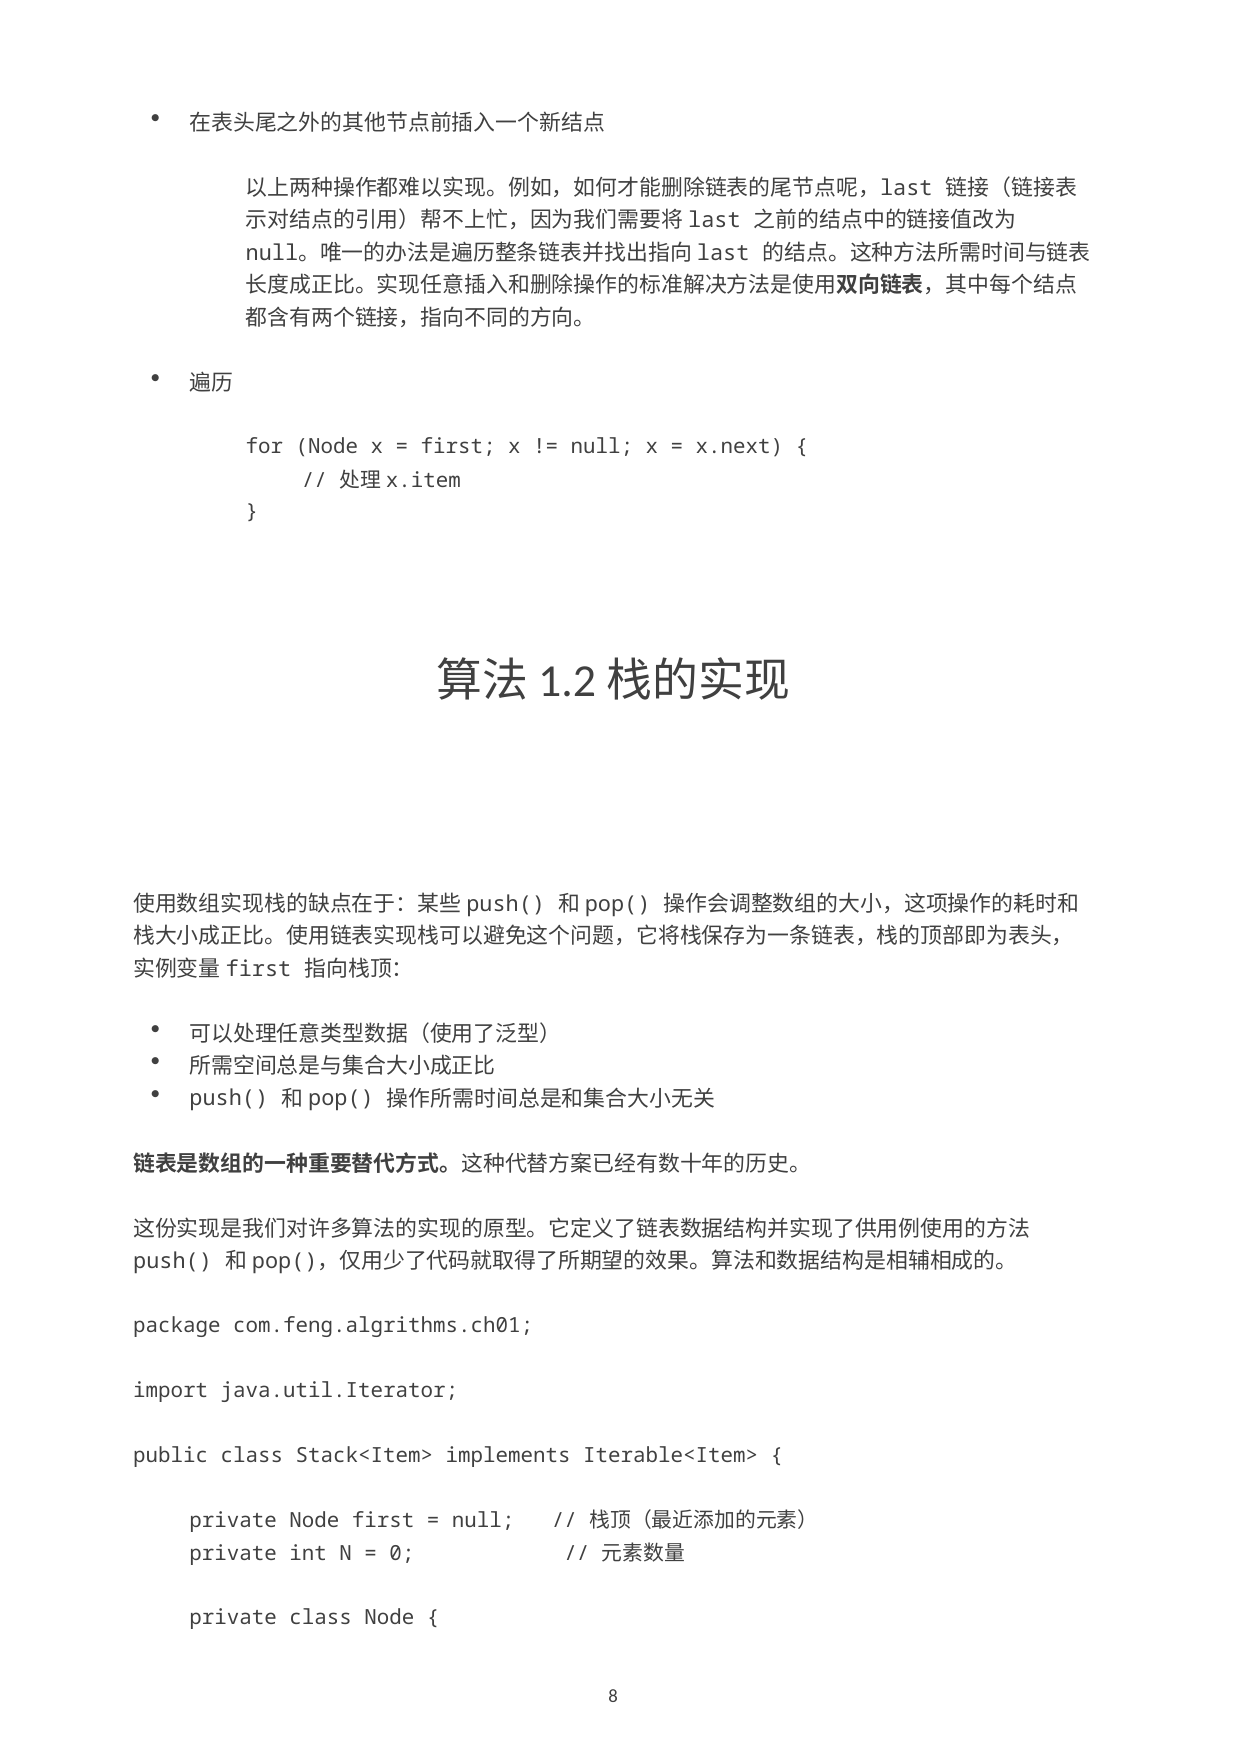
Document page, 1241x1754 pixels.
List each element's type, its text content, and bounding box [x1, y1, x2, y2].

text 这份实现是我们对许多算法的实现的原型。它定义了链表数据结构并实现了供用例使用的方法 push() 和 pop()，仅用少了代码就取得了所期望的效果。算法和数据结构是相辅相成的。 [133, 1210, 1093, 1275]
text // 处理 x.item [302, 462, 1093, 494]
text 以上两种操作都难以实现。例如，如何才能删除链表的尾节点呢，last 链接（链接表示对结点的引用）帮不上忙，因为我们需要将 last 之前的结点中的链接值改为 null。唯一的办法是遍历整条链表并找出指向 last 的结点。这种方法所需时间与链表长度成正比。实现任意插入和删除操作的标准解决方法是使用双向链表，其中每个结点都含有两个链接，指向不同的方向。 [245, 169, 1093, 332]
text 链表是数组的一种重要替代方式。这种代替方案已经有数十年的历史。 [133, 1145, 1093, 1178]
text for (Node x = first; x != null; x = x.next) { [245, 429, 1093, 462]
text private int N = 0; // 元素数量 [189, 1535, 1093, 1568]
text } [245, 494, 1093, 527]
text private class Node { [189, 1600, 1093, 1633]
list 可以处理任意类型数据（使用了泛型） [152, 1015, 1093, 1048]
text public class Stack<Item> implements Iterable<Item> { [133, 1438, 1093, 1470]
text 使用数组实现栈的缺点在于：某些 push() 和 pop() 操作会调整数组的大小，这项操作的耗时和栈大小成正比。使用链表实现栈可以避免这个问题，它将栈保存为一条链表，栈的顶部即为表头，实例变量 first 指向栈顶： [133, 885, 1093, 983]
text package com.feng.algrithms.ch01; [133, 1308, 1093, 1340]
subtitle 算法 1.2 栈的实现 [133, 627, 1093, 725]
list 所需空间总是与集合大小成正比 [152, 1048, 1093, 1080]
list 在表头尾之外的其他节点前插入一个新结点 [152, 104, 1093, 137]
text import java.util.Iterator; [133, 1373, 1093, 1405]
list 遍历 [152, 364, 1093, 397]
list push() 和 pop() 操作所需时间总是和集合大小无关 [152, 1080, 1093, 1113]
text private Node first = null; // 栈顶（最近添加的元素） [189, 1503, 1093, 1535]
